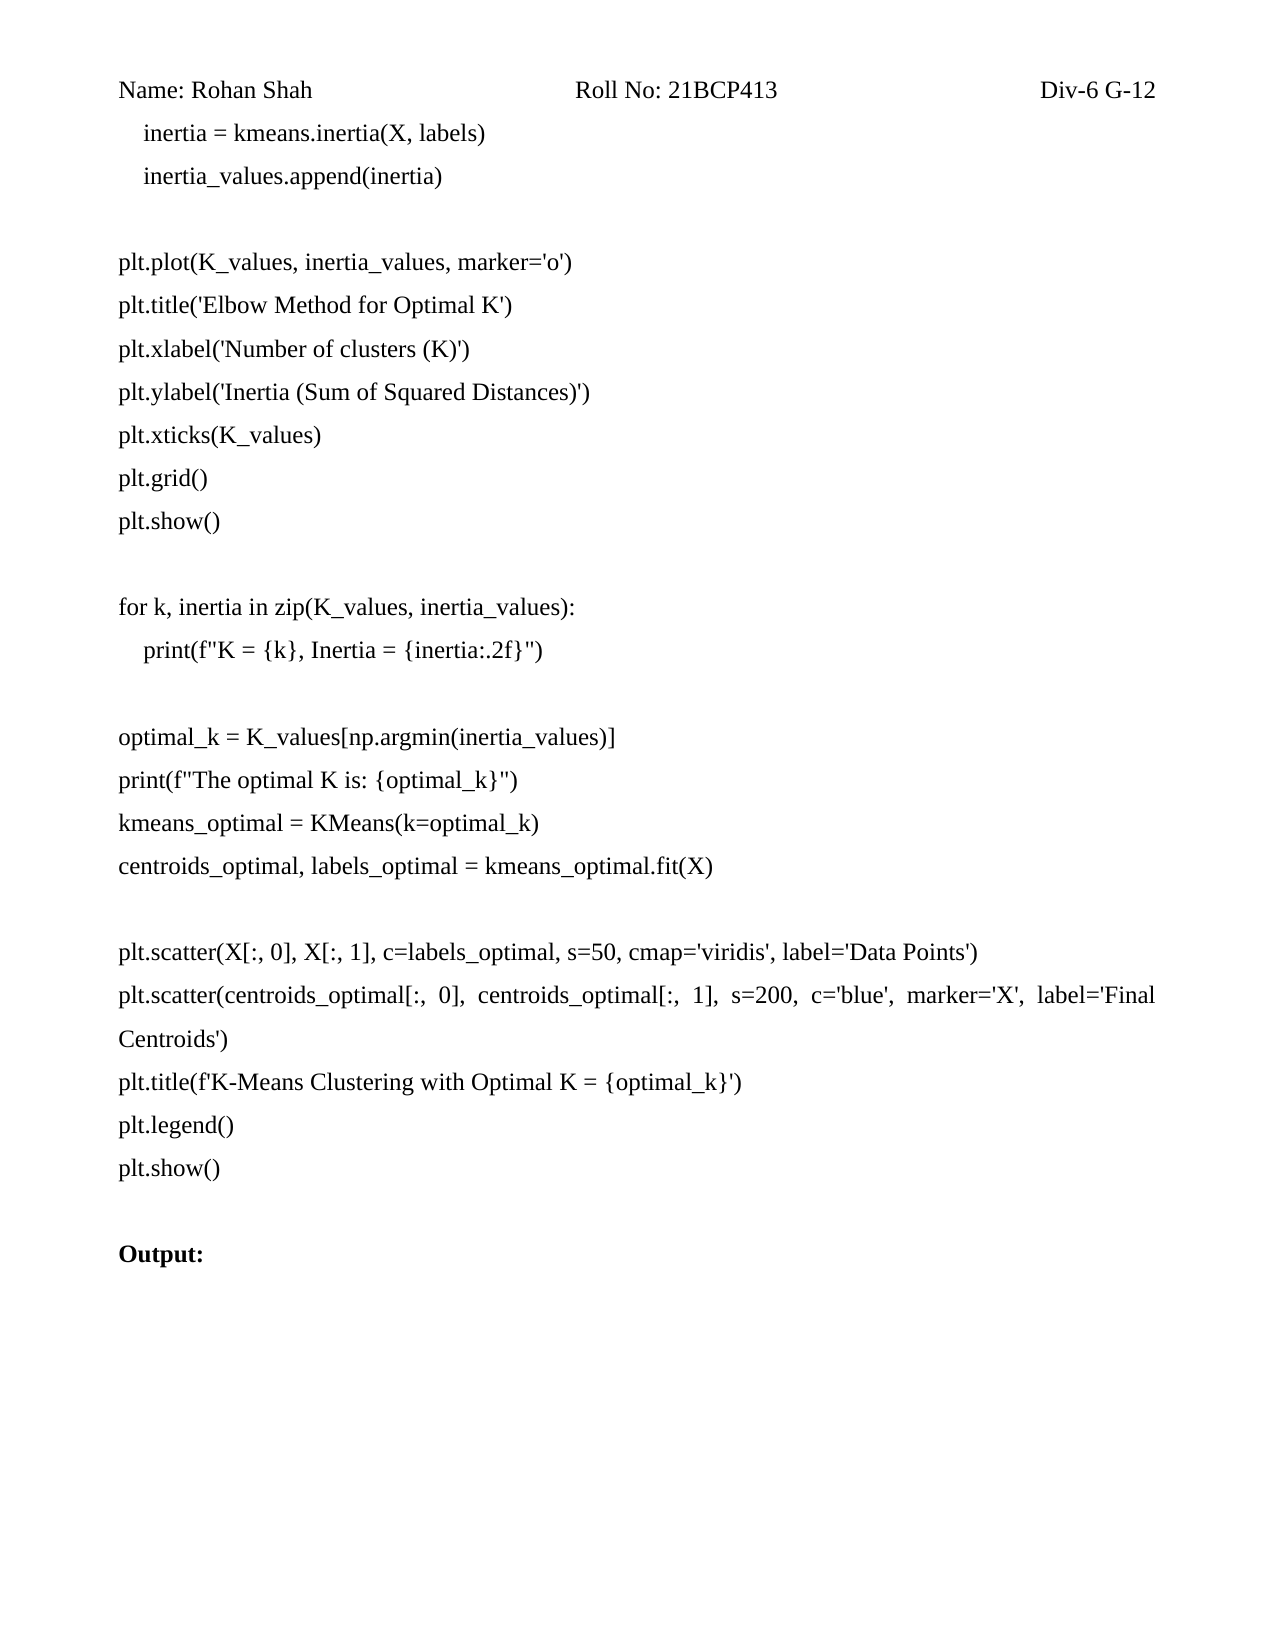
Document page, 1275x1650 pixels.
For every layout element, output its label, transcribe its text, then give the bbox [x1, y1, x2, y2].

text print(f"The optimal K is: {optimal_k}") [118, 765, 1157, 794]
text plt.legend() [118, 1110, 1157, 1139]
text plt.scatter(X[:, 0], X[:, 1], c=labels_optimal, s=50, cmap='viridis', label='Data Points') [118, 937, 1157, 966]
text inertia_values.append(inertia) [118, 161, 1157, 190]
text for k, inertia in zip(K_values, inertia_values): [118, 592, 1157, 621]
text print(f"K = {k}, Inertia = {inertia:.2f}") [118, 636, 1157, 664]
text plt.title(f'K-Means Clustering with Optimal K = {optimal_k}') [118, 1067, 1157, 1096]
text plt.xticks(K_values) [118, 420, 1157, 449]
text centroids_optimal, labels_optimal = kmeans_optimal.fit(X) [118, 851, 1157, 880]
text plt.ylabel('Inertia (Sum of Squared Distances)') [118, 377, 1157, 406]
text Output: [118, 1239, 1157, 1268]
text plt.show() [118, 506, 1157, 535]
text plt.scatter(centroids_optimal[:, 0], centroids_optimal[:, 1], s=200, c='blue', marker='X', label='Final Centroids') [118, 981, 1157, 1052]
text plt.grid() [118, 463, 1157, 492]
text plt.plot(K_values, inertia_values, marker='o') [118, 247, 1157, 276]
text kmeans_optimal = KMeans(k=optimal_k) [118, 808, 1157, 837]
text inertia = kmeans.inertia(X, labels) [118, 118, 1157, 147]
text plt.xlabel('Number of clusters (K)') [118, 334, 1157, 362]
text plt.show() [118, 1153, 1157, 1182]
text optimal_k = K_values[np.argmin(inertia_values)] [118, 722, 1157, 751]
text plt.title('Elbow Method for Optimal K') [118, 291, 1157, 319]
